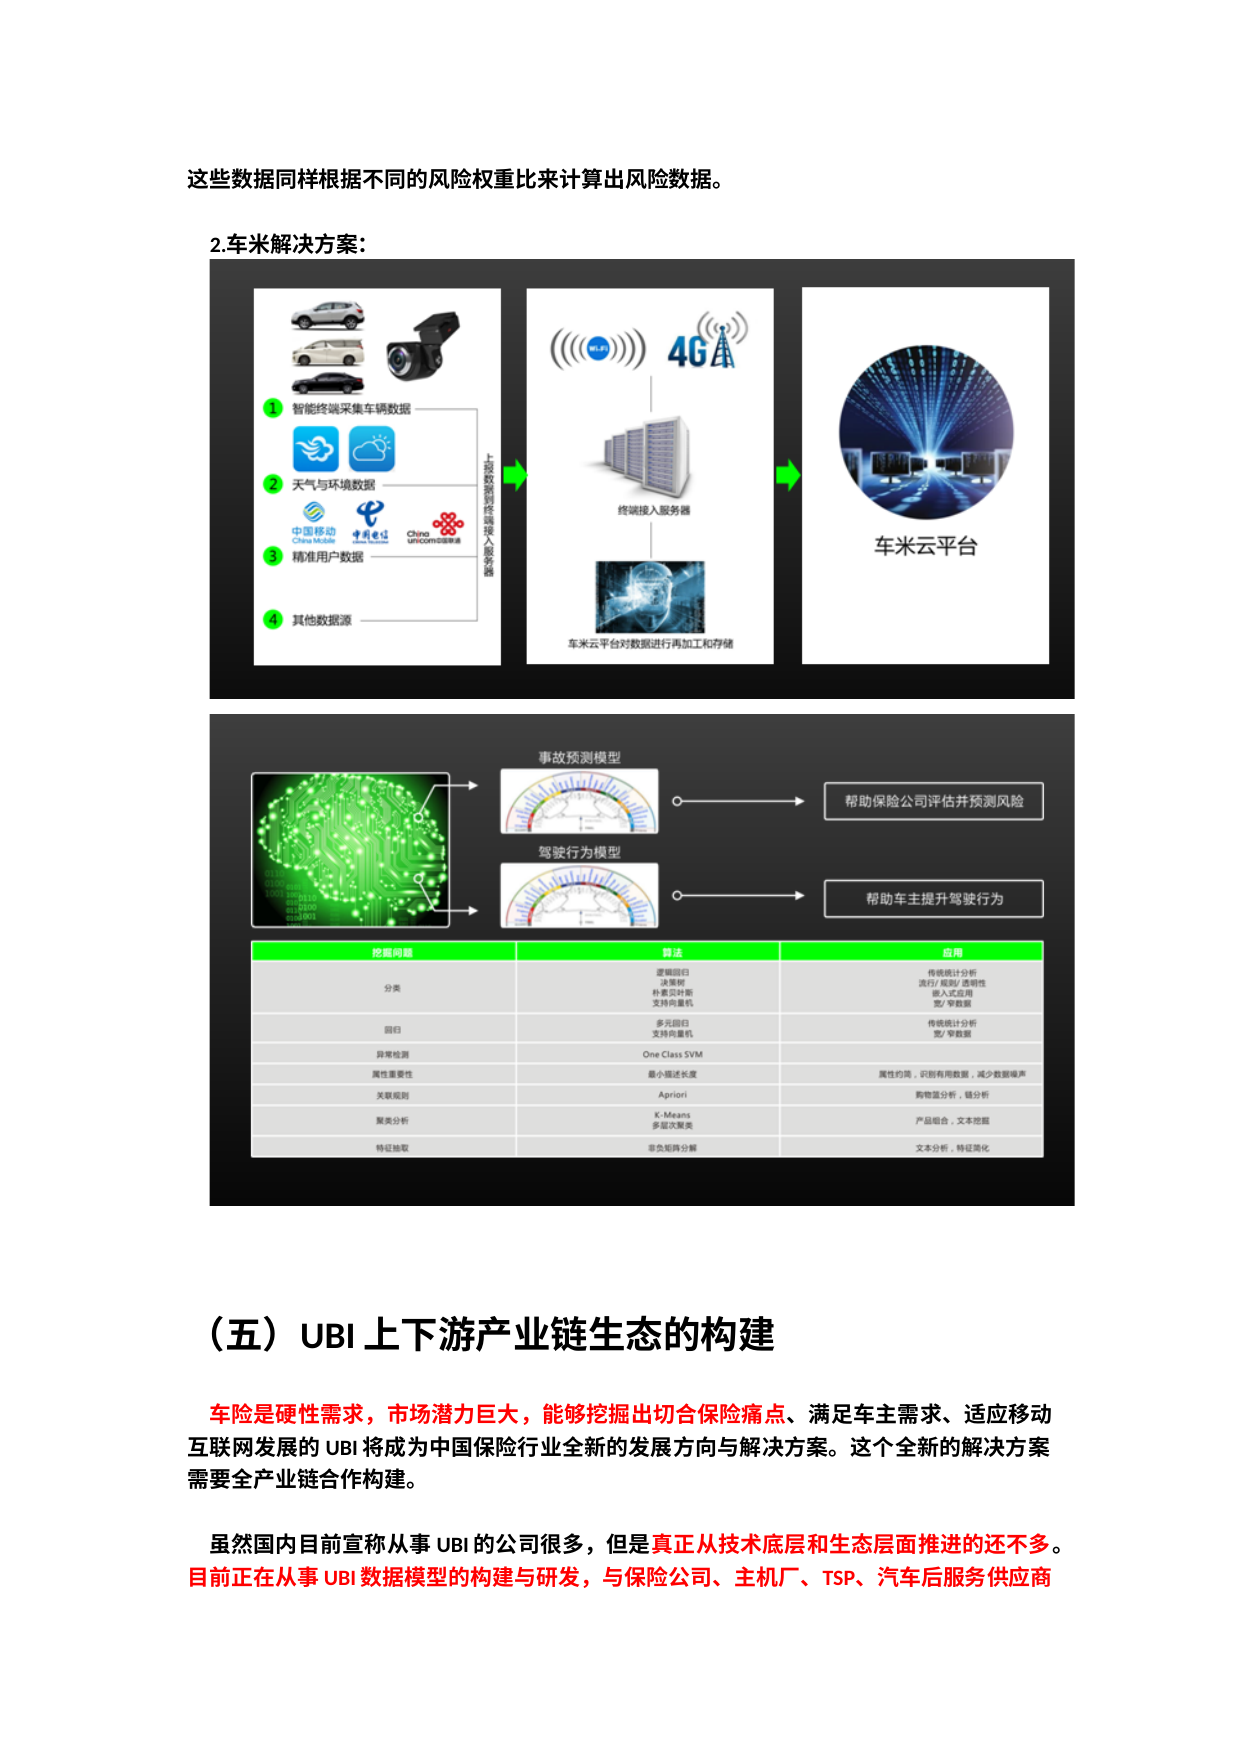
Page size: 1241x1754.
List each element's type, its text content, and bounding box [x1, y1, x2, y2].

text 车险是硬性需求，市场潜力巨大，能够挖掘出切合保险痛点、满足车主需求、适应移动互联网发展的UBI将成为中国保险行业全新的发展方向与解决方案。这个全新的解决方案需要全产业链合作构建。 [187, 1397, 1053, 1494]
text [187, 162, 1053, 194]
text （五）UBI上下游产业链生态的构建 [187, 1299, 1053, 1364]
picture [209, 714, 1075, 1206]
text 2.车米解决方案： [187, 227, 1053, 259]
picture [209, 259, 1075, 699]
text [187, 1527, 1053, 1592]
